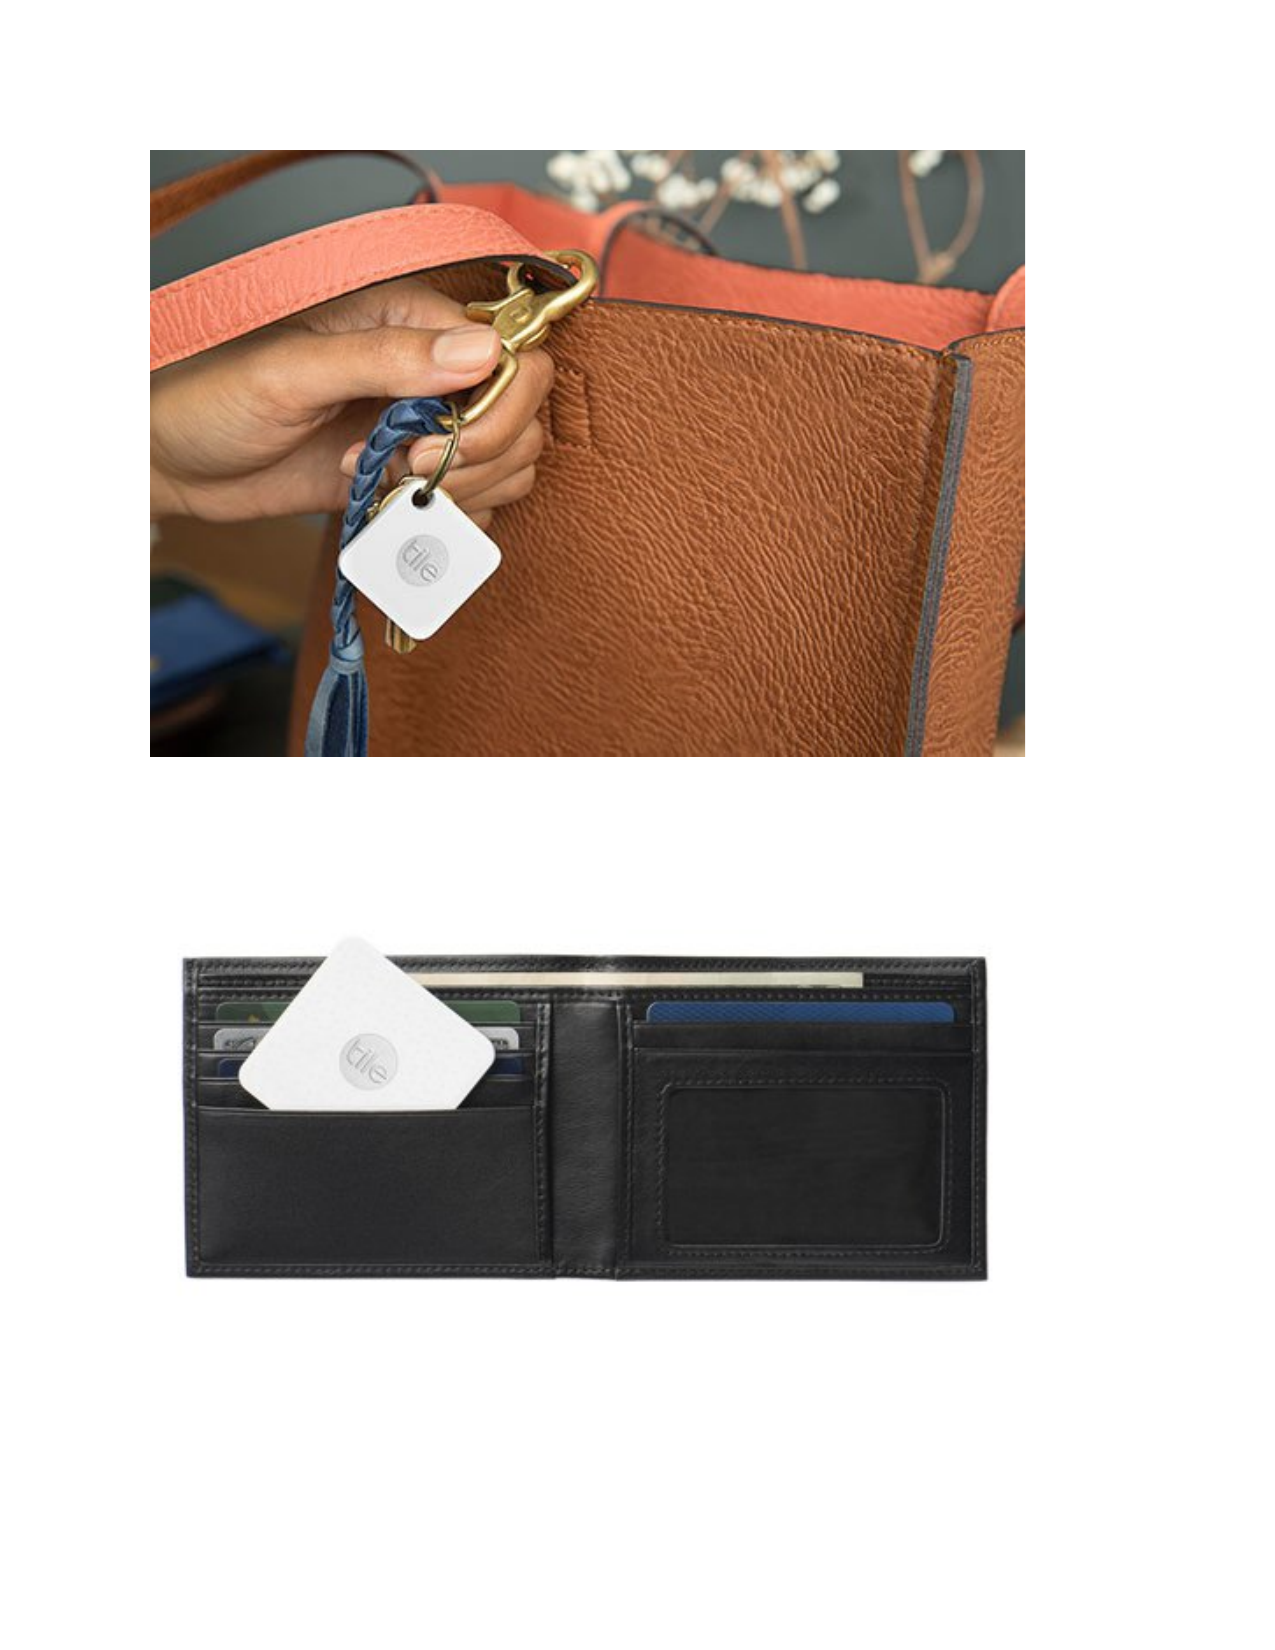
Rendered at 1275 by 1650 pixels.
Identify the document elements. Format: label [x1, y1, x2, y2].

picture [150, 150, 1025, 757]
picture [150, 818, 1025, 1426]
